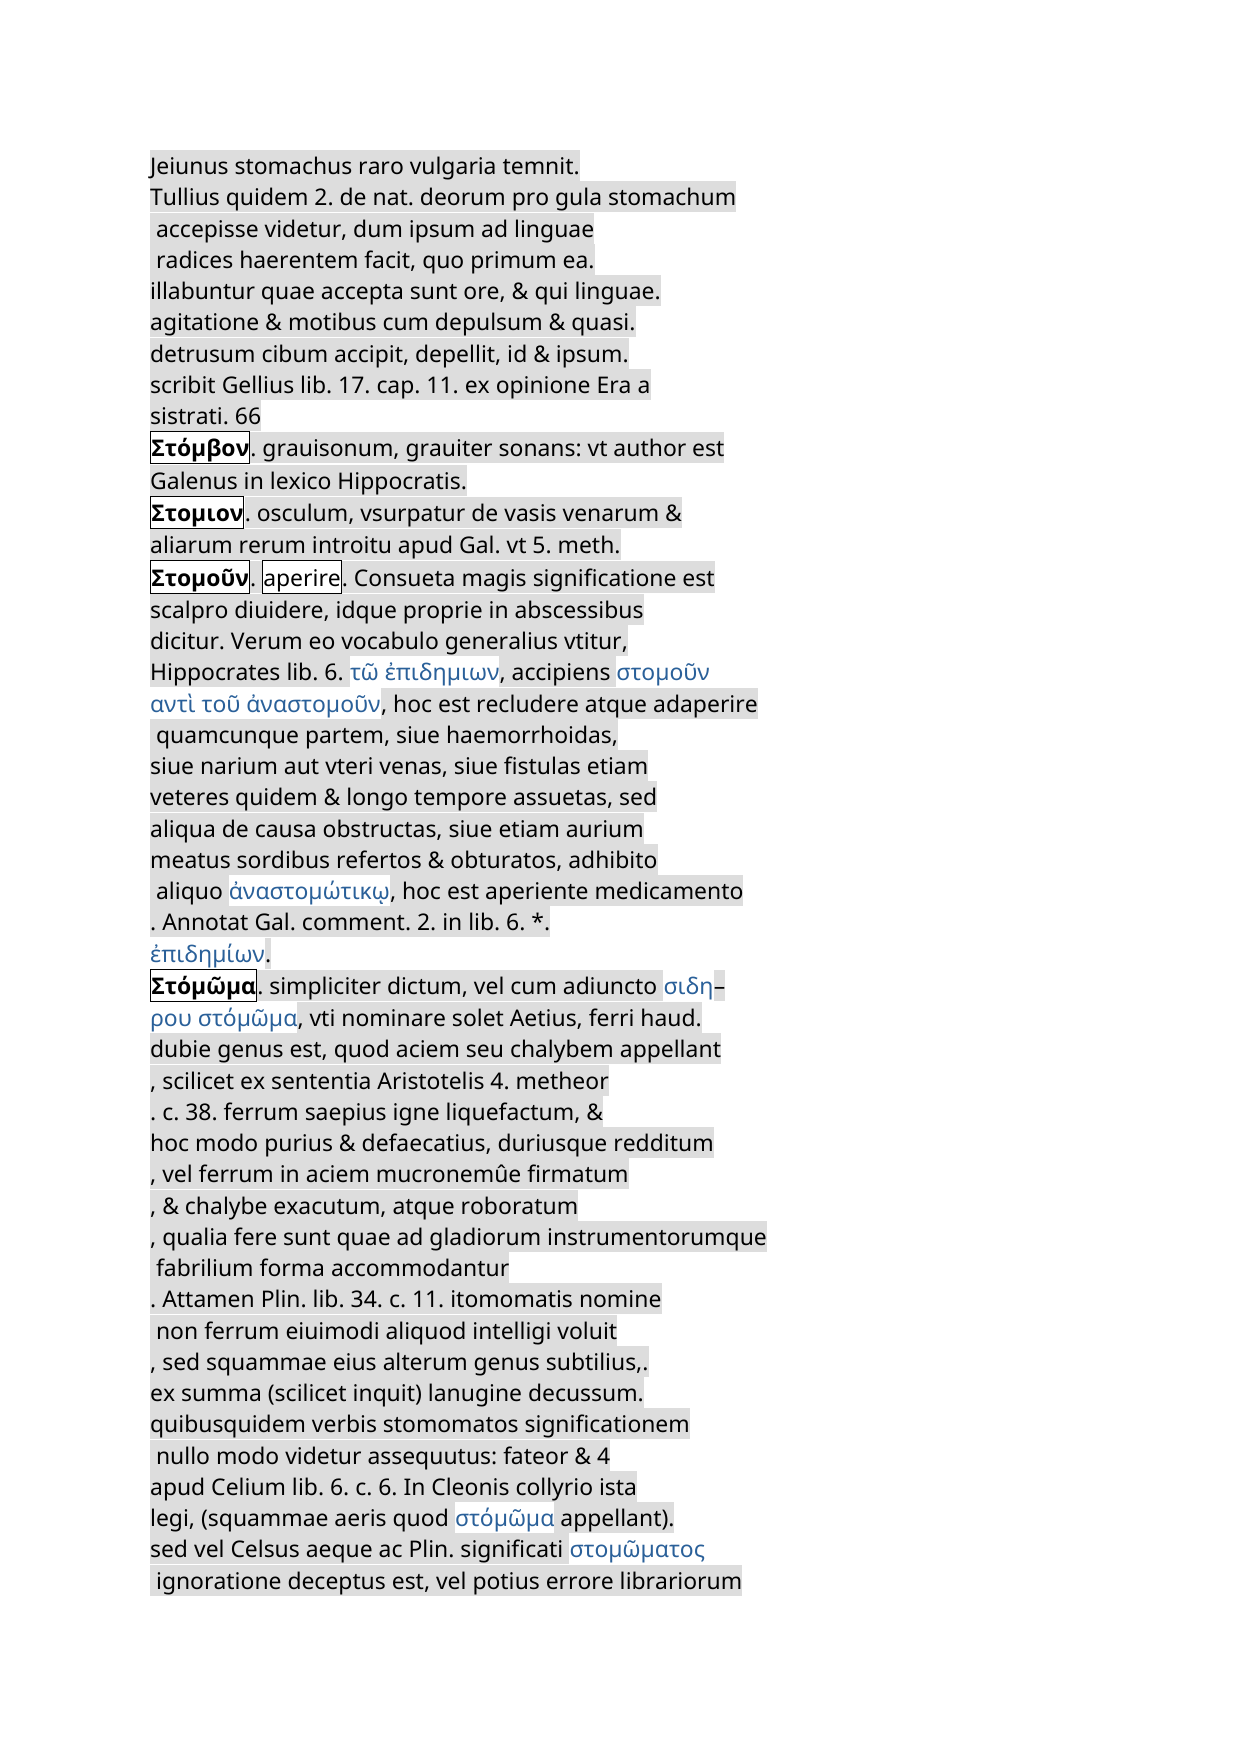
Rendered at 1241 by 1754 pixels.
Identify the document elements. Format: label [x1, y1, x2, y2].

text [150, 150, 1090, 1596]
